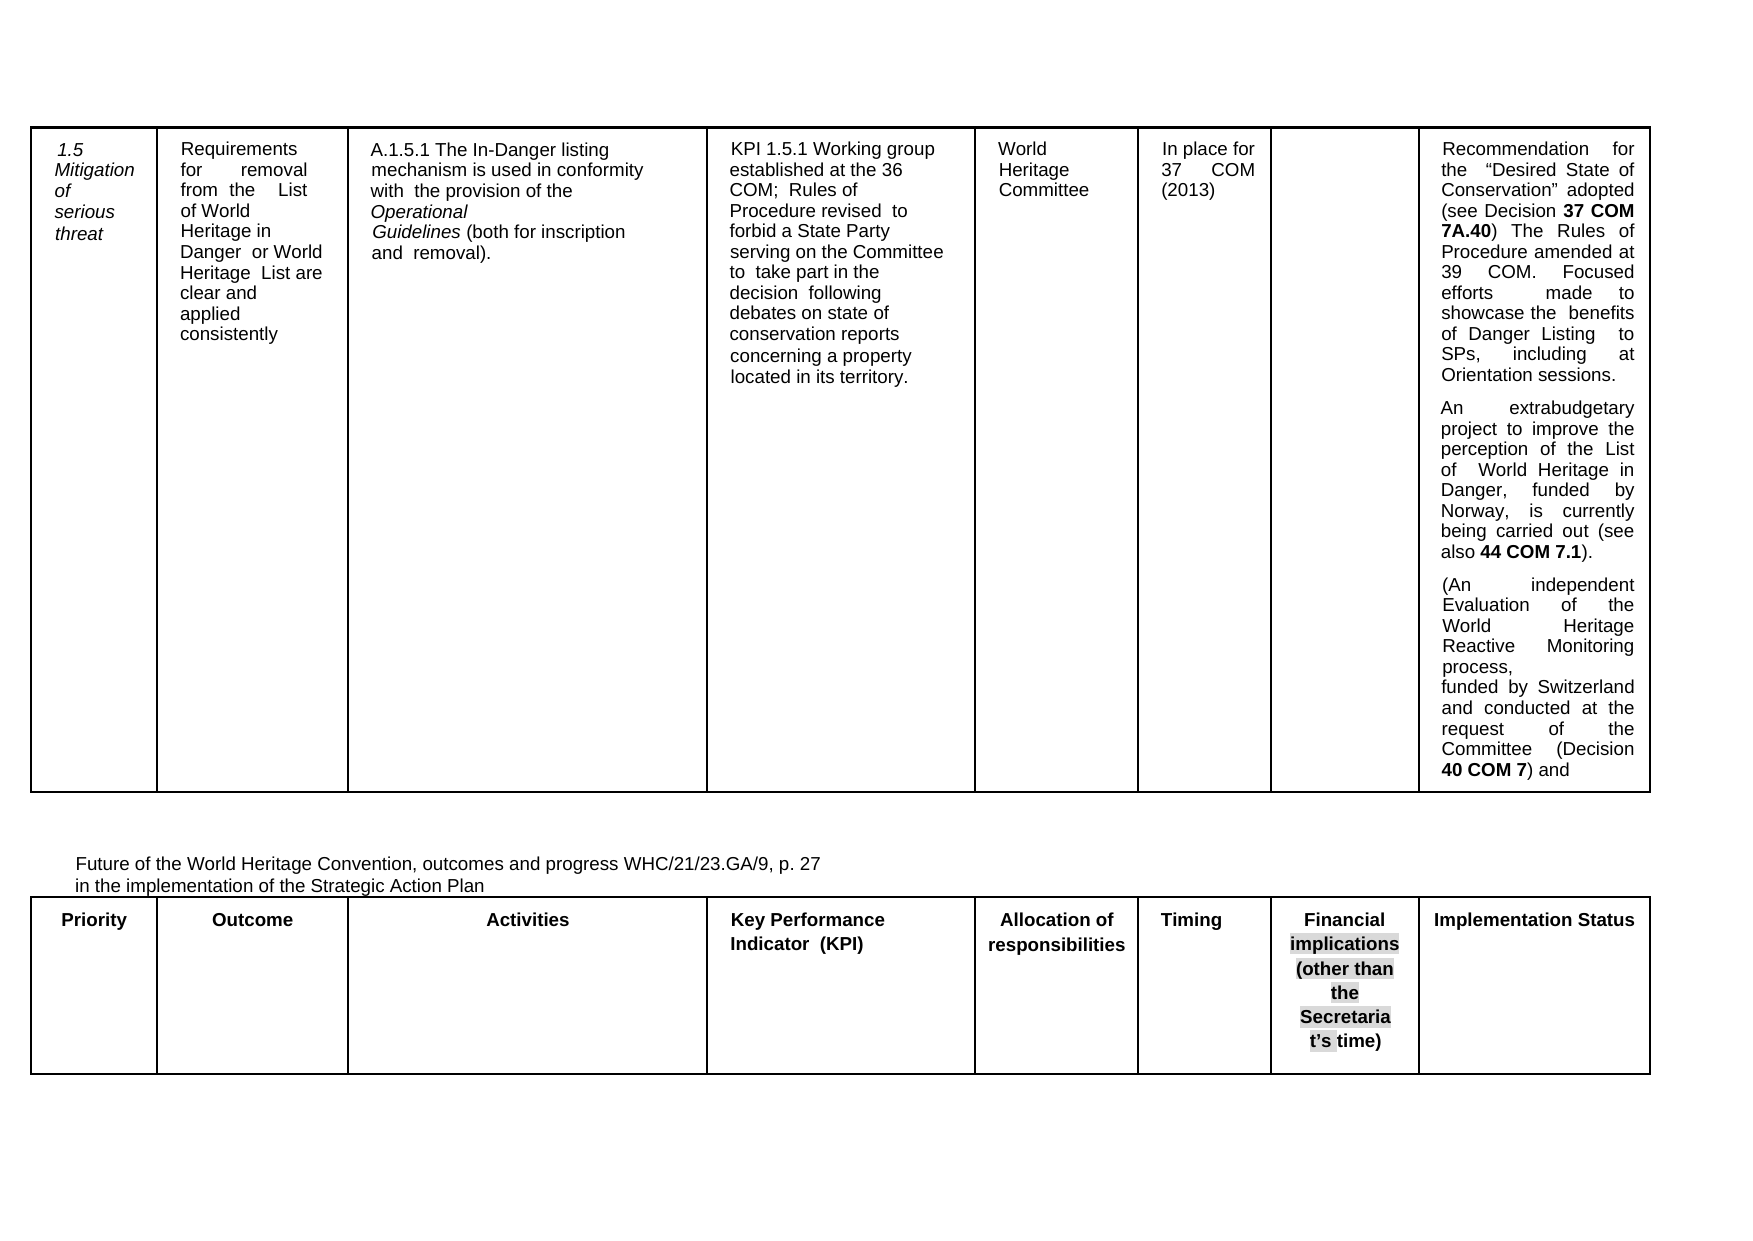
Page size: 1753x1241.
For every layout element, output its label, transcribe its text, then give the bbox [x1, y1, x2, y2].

table_cell [1272, 129, 1418, 791]
text in the implementation of the Strategic Action Plan [75, 874, 1655, 896]
table_header Timing [1139, 898, 1270, 1073]
table_header Implementation Status [1420, 898, 1649, 1073]
table_cell Recommendation for the “Desired State of Conservation” adopted (see Decision 37 COM 7A.40) The Rules of Procedure amended at 39 COM. Focused efforts made to showcase the benefits of Danger Listing to SPs, including at Orientation sessions. An extrabudgetary project to improve the perception of the List of World Heritage in Danger, funded by Norway, is currently being carried out (see also 44 COM 7.1). (An independent Evaluation of the World Heritage Reactive Monitoring process, funded by Switzerland and conducted at the request of the Committee (Decision 40 COM 7) and [1420, 129, 1649, 791]
table_cell Requirements for removal from the List of World Heritage in Danger or World Heritage List are clear and applied consistently [158, 129, 347, 791]
table_cell A.1.5.1 The In-Danger listing mechanism is used in conformity with the provision of the Operational Guidelines (both for inscription and removal). [349, 129, 706, 791]
table_header Allocation of responsibilities [976, 898, 1137, 1073]
table_header Key Performance Indicator (KPI) [708, 898, 974, 1073]
table_cell World Heritage Committee [976, 129, 1137, 791]
table_cell KPI 1.5.1 Working group established at the 36 COM; Rules of Procedure revised to forbid a State Party serving on the Committee to take part in the decision following debates on state of conservation reports concerning a property located in its territory. [708, 129, 974, 791]
table_header Activities [349, 898, 706, 1073]
table_cell 1.5 Mitigation of serious threat [32, 129, 156, 791]
table_header Outcome [158, 898, 347, 1073]
table_header Financial implications (other than the Secretariat’s time) [1272, 898, 1418, 1073]
table_header Priority [32, 898, 156, 1073]
table_cell In place for 37 COM (2013) [1139, 129, 1270, 791]
text Future of the World Heritage Convention, outcomes and progress WHC/21/23.GA/9, p. 27 [75, 853, 1655, 874]
